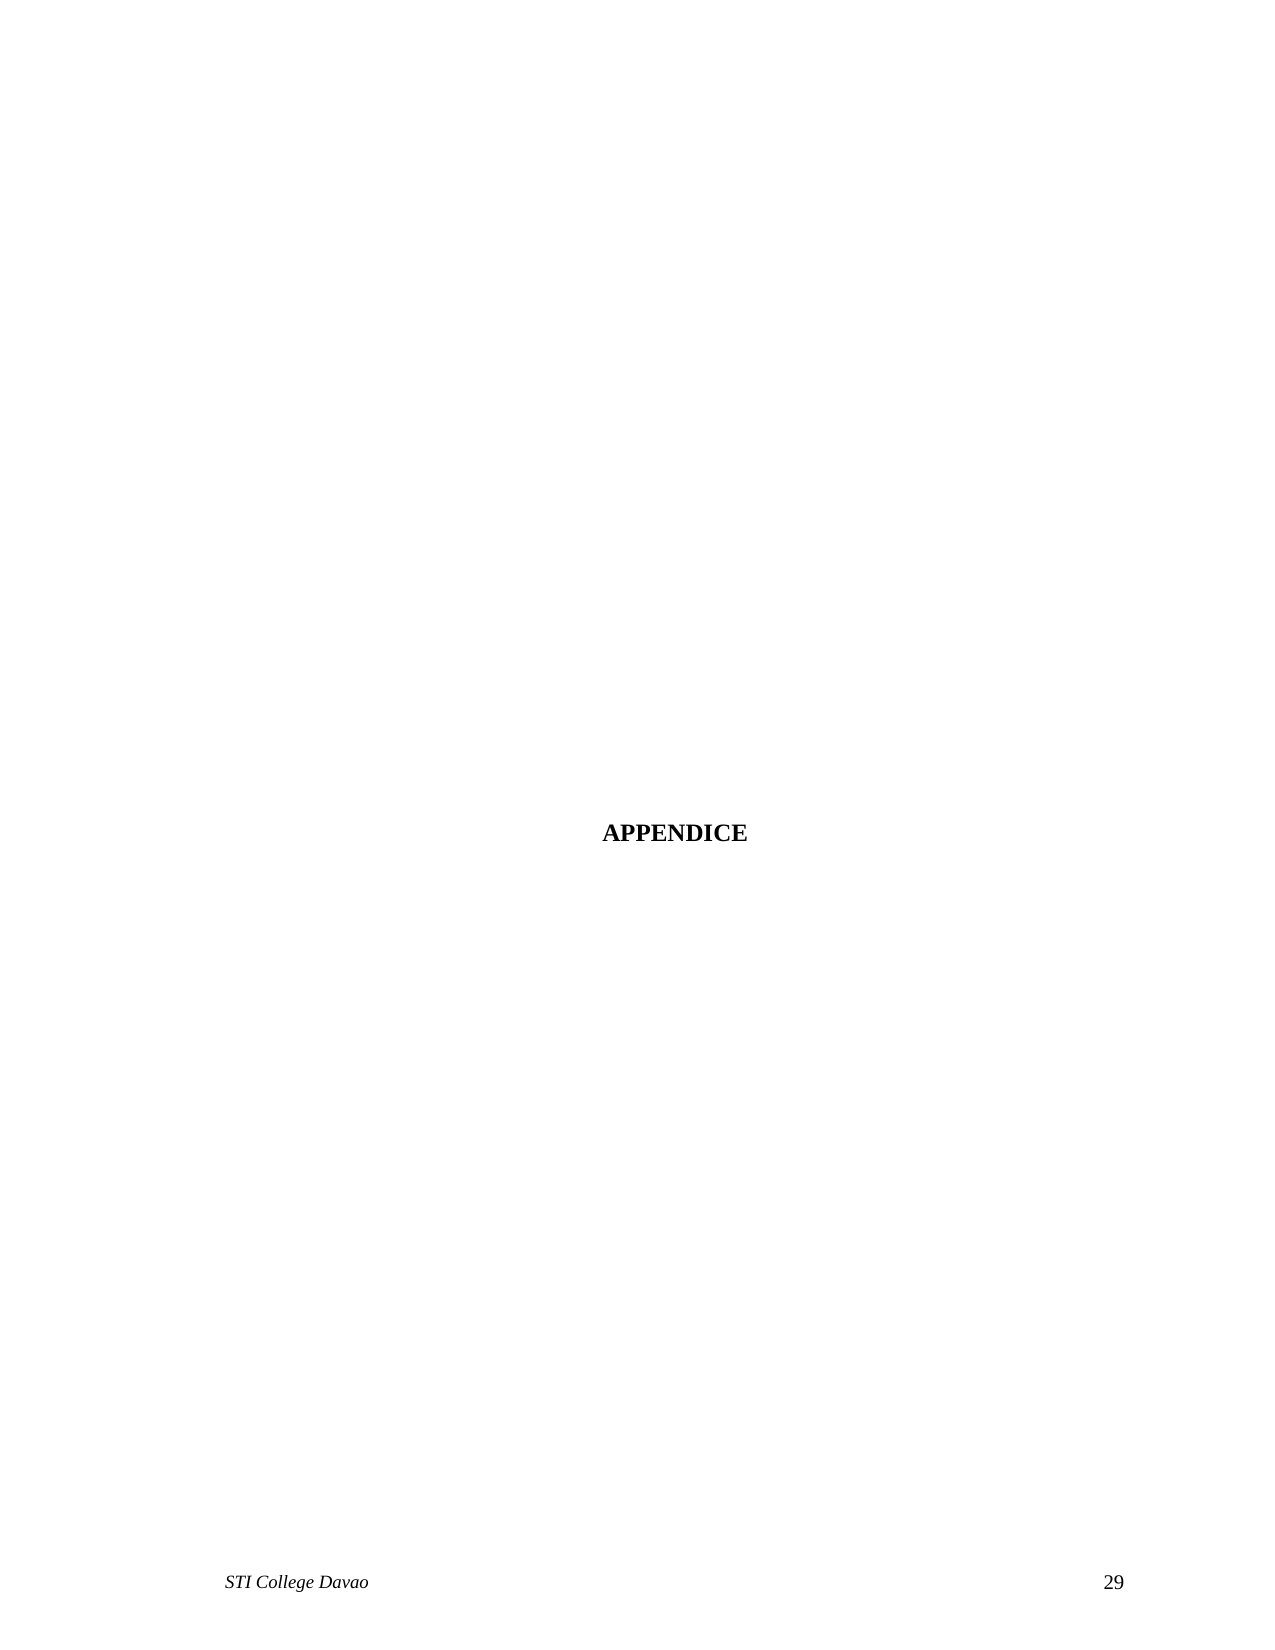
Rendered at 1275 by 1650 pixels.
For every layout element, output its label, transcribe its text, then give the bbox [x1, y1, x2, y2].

text Appendice [225, 818, 1125, 847]
